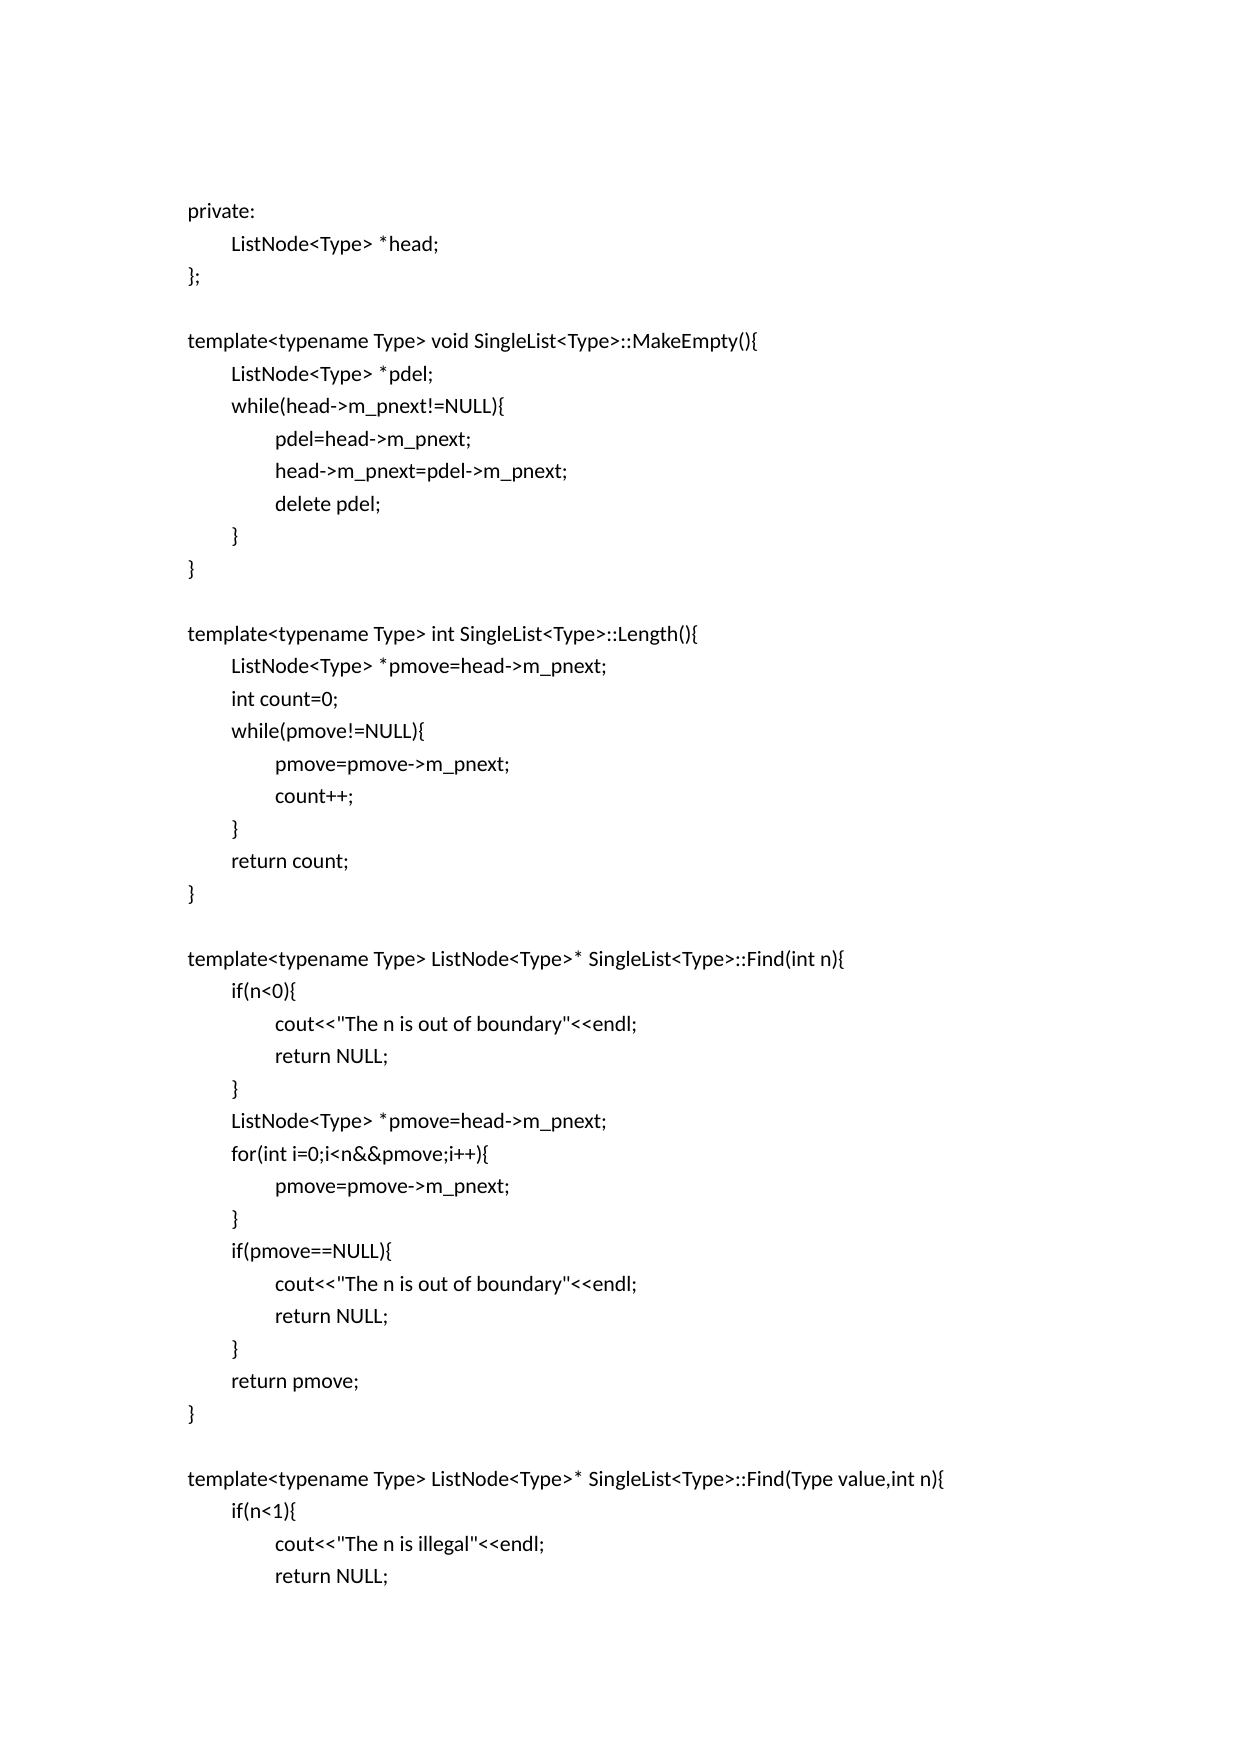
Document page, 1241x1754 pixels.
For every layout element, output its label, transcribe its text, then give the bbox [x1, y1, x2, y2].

text } [187, 877, 1053, 909]
text cout<<"The n is out of boundary"<<endl; [187, 1267, 1053, 1299]
text pmove=pmove->m_pnext; [187, 1169, 1053, 1202]
text pdel=head->m_pnext; [187, 422, 1053, 454]
text } [187, 812, 1053, 844]
text if(n<0){ [187, 974, 1053, 1007]
text if(n<1){ [187, 1494, 1053, 1527]
text while(head->m_pnext!=NULL){ [187, 389, 1053, 422]
text head->m_pnext=pdel->m_pnext; [187, 454, 1053, 487]
text } [187, 519, 1053, 552]
text ListNode<Type> *pdel; [187, 357, 1053, 389]
text return NULL; [187, 1559, 1053, 1592]
text return NULL; [187, 1299, 1053, 1332]
text count++; [187, 779, 1053, 812]
text return count; [187, 844, 1053, 877]
text ListNode<Type> *pmove=head->m_pnext; [187, 649, 1053, 682]
text } [187, 1072, 1053, 1104]
text int count=0; [187, 682, 1053, 714]
text } [187, 1332, 1053, 1364]
text delete pdel; [187, 487, 1053, 519]
text ListNode<Type> *head; [187, 227, 1053, 259]
text } [187, 1397, 1053, 1429]
text } [187, 552, 1053, 584]
text cout<<"The n is out of boundary"<<endl; [187, 1007, 1053, 1039]
text while(pmove!=NULL){ [187, 714, 1053, 747]
text template<typename Type> void SingleList<Type>::MakeEmpty(){ [187, 324, 1053, 357]
text private: [187, 194, 1053, 227]
text }; [187, 259, 1053, 292]
text ListNode<Type> *pmove=head->m_pnext; [187, 1104, 1053, 1137]
text } [187, 1202, 1053, 1234]
text return NULL; [187, 1039, 1053, 1072]
text if(pmove==NULL){ [187, 1234, 1053, 1267]
text template<typename Type> int SingleList<Type>::Length(){ [187, 617, 1053, 649]
text cout<<"The n is illegal"<<endl; [187, 1527, 1053, 1559]
text return pmove; [187, 1364, 1053, 1397]
text template<typename Type> ListNode<Type>* SingleList<Type>::Find(Type value,int n){ [187, 1462, 1053, 1494]
text template<typename Type> ListNode<Type>* SingleList<Type>::Find(int n){ [187, 942, 1053, 974]
text for(int i=0;i<n&&pmove;i++){ [187, 1137, 1053, 1169]
text pmove=pmove->m_pnext; [187, 747, 1053, 779]
